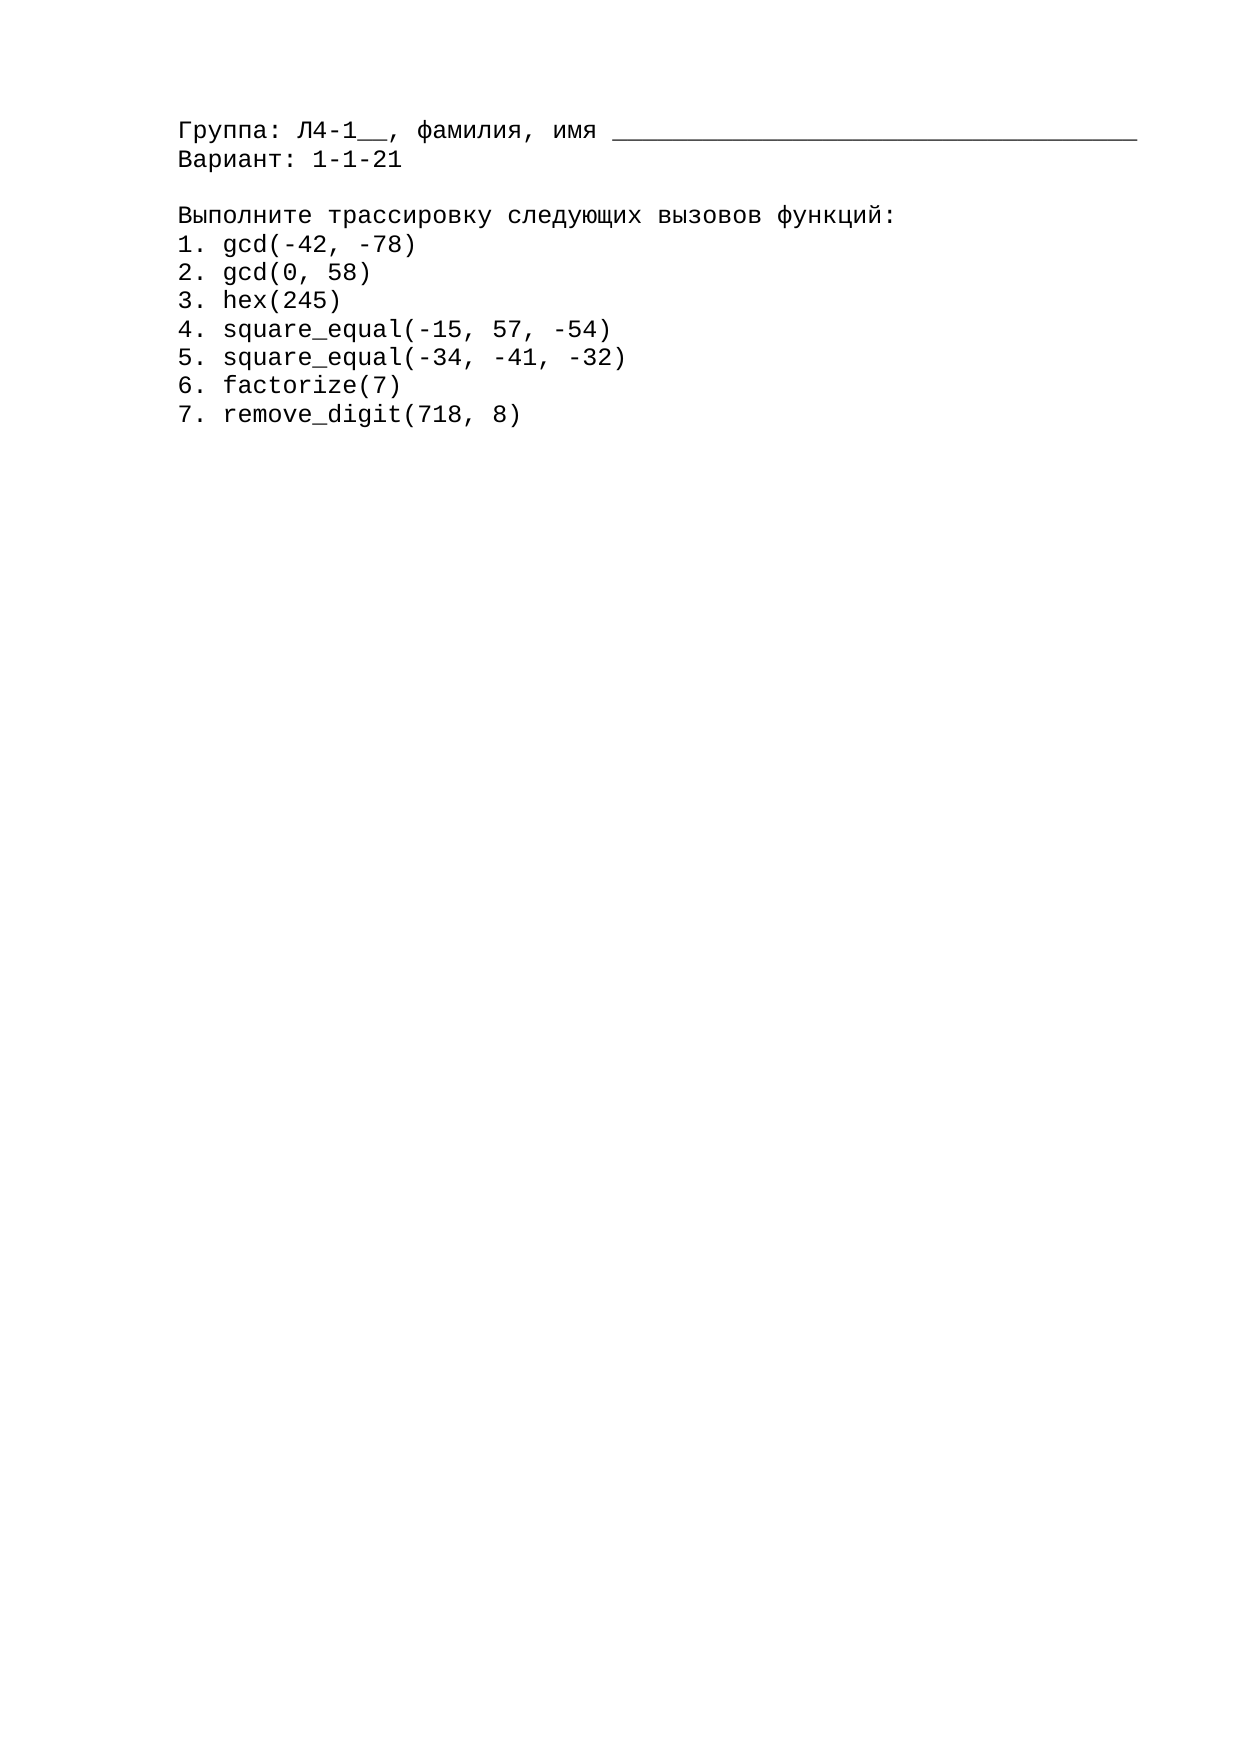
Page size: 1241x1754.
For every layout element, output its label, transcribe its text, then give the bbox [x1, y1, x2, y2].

text 4. square_equal(-15, 57, -54) [177, 316, 1152, 345]
text 5. square_equal(-34, -41, -32) [177, 345, 1152, 373]
text Выполните трассировку следующих вызовов функций: [177, 203, 1152, 231]
text Вариант: 1-1-21 [177, 146, 1152, 175]
text 7. remove_digit(718, 8) [177, 401, 1152, 430]
text 1. gcd(-42, -78) [177, 231, 1152, 260]
text 2. gcd(0, 58) [177, 260, 1152, 288]
text Группа: Л4-1__, фамилия, имя ___________________________________ [177, 118, 1152, 146]
text 6. factorize(7) [177, 373, 1152, 401]
text 3. hex(245) [177, 288, 1152, 316]
